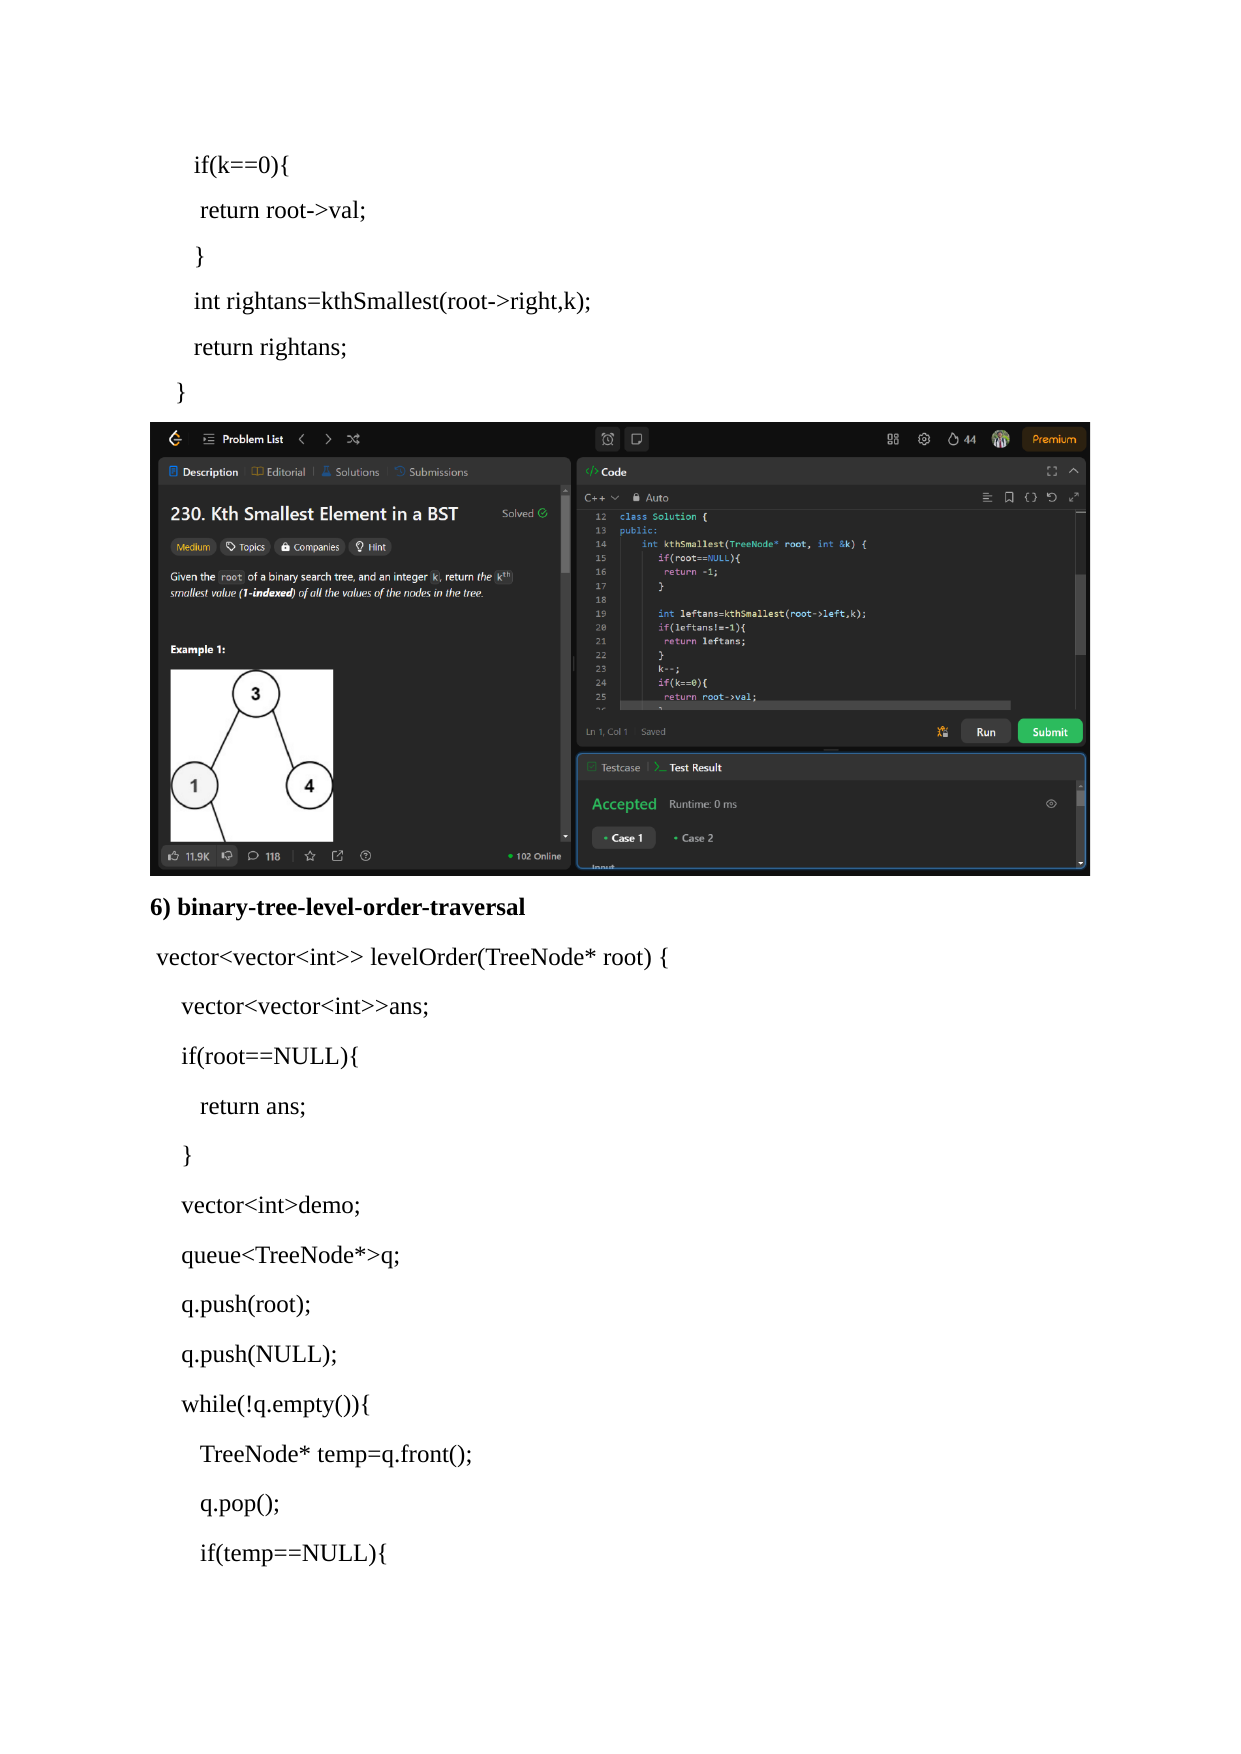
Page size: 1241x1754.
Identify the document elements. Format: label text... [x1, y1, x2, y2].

text vector<vector<int>>ans; [150, 991, 1090, 1020]
text vector<int>demo; [150, 1190, 1090, 1219]
text vector<vector<int>> levelOrder(TreeNode* root) { [150, 942, 1090, 971]
text return ans; [150, 1091, 1090, 1119]
text } [150, 377, 1090, 406]
text if(root==NULL){ [150, 1041, 1090, 1070]
text while(!q.empty()){ [150, 1389, 1090, 1418]
text TreeNode* temp=q.front(); [150, 1439, 1090, 1467]
text q.push(NULL); [150, 1339, 1090, 1368]
text if(temp==NULL){ [150, 1538, 1090, 1567]
text 6) binary-tree-level-order-traversal [150, 892, 1090, 921]
text } [150, 1141, 1090, 1169]
text int rightans=kthSmallest(root->right,k); [150, 286, 1090, 315]
text q.push(root); [150, 1289, 1090, 1318]
text queue<TreeNode*>q; [150, 1240, 1090, 1269]
text q.pop(); [150, 1488, 1090, 1517]
picture [150, 422, 1091, 876]
text return rightans; [150, 332, 1090, 360]
text } [150, 241, 1090, 269]
text return root->val; [150, 195, 1090, 224]
text if(k==0){ [150, 150, 1090, 179]
